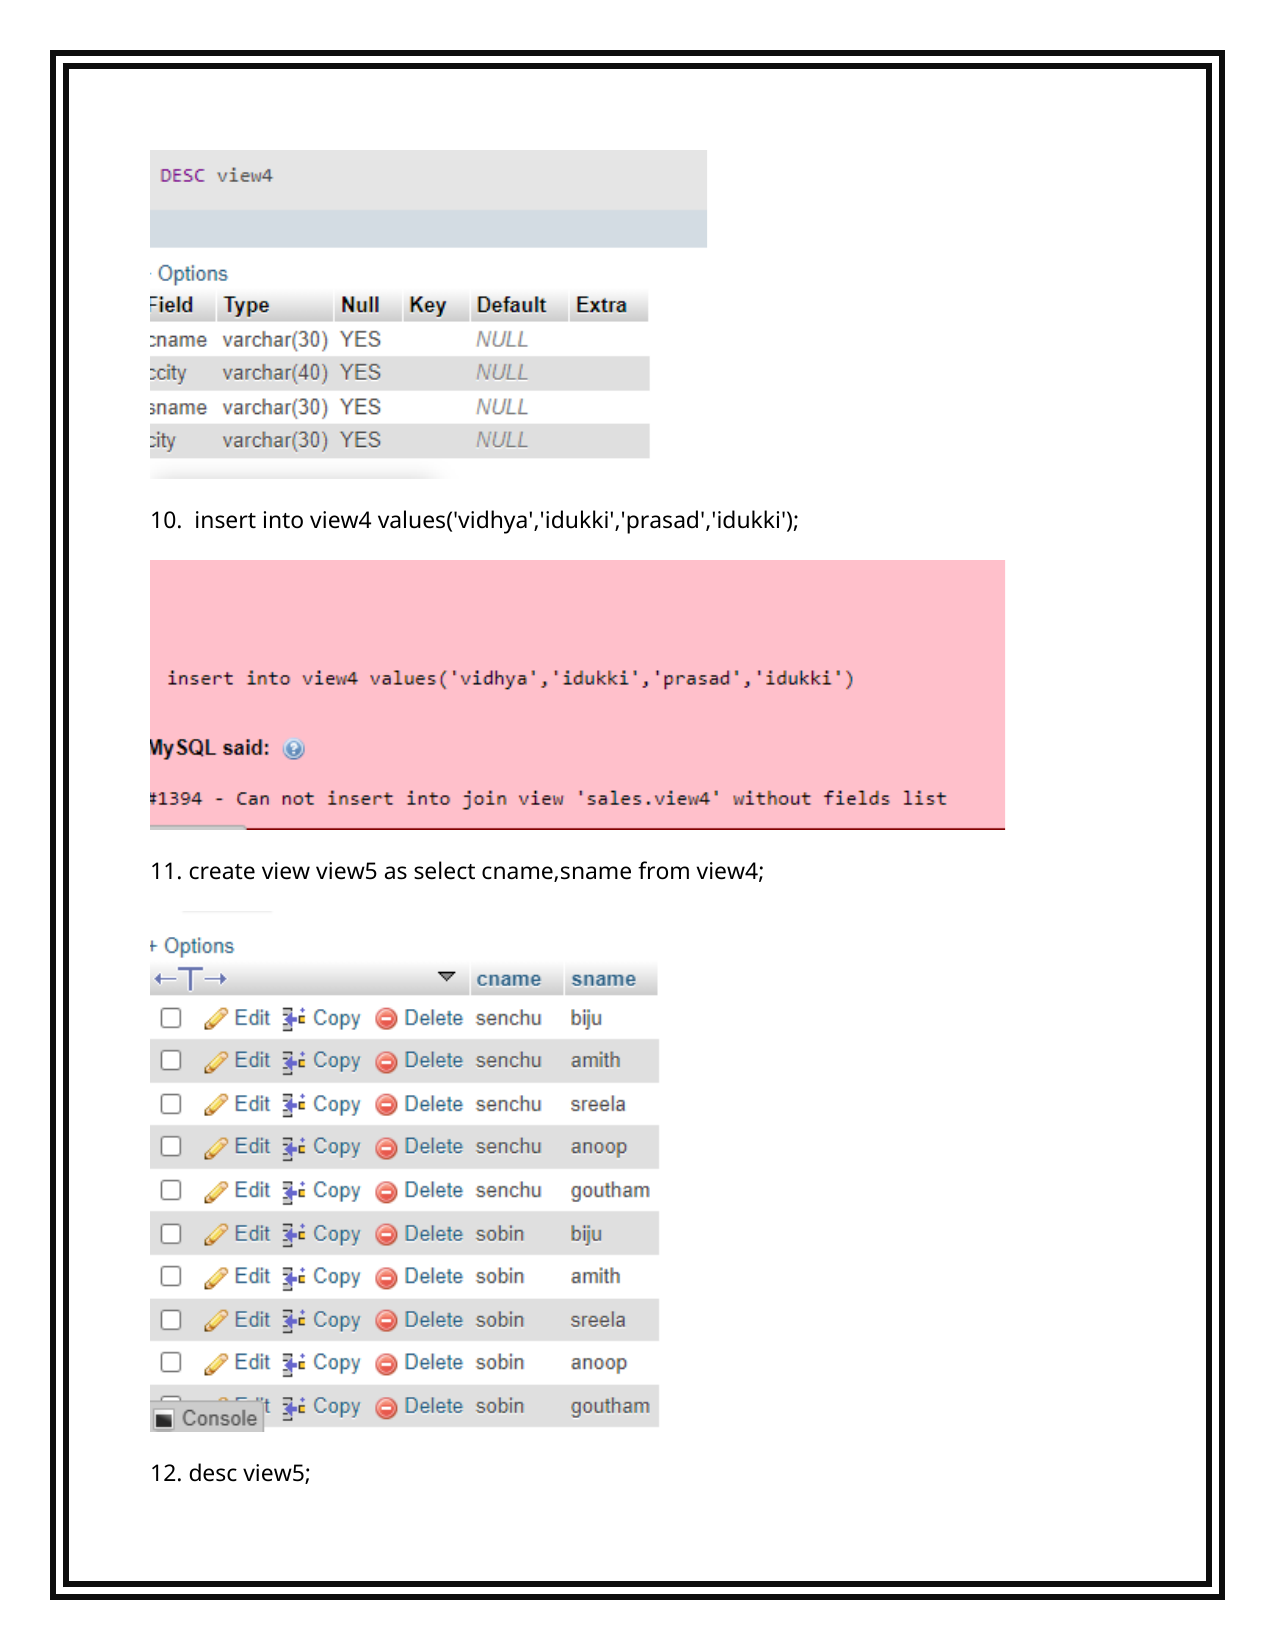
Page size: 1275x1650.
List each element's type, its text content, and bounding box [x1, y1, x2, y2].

picture [150, 150, 708, 479]
picture [150, 911, 733, 1432]
text 10. insert into view4 values('vidhya','idukki','prasad','idukki'); [150, 503, 1125, 535]
text 11. create view view5 as select cname,sname from view4; [150, 855, 1125, 886]
text 12. desc view5; [150, 1456, 1125, 1488]
picture [150, 560, 1006, 830]
